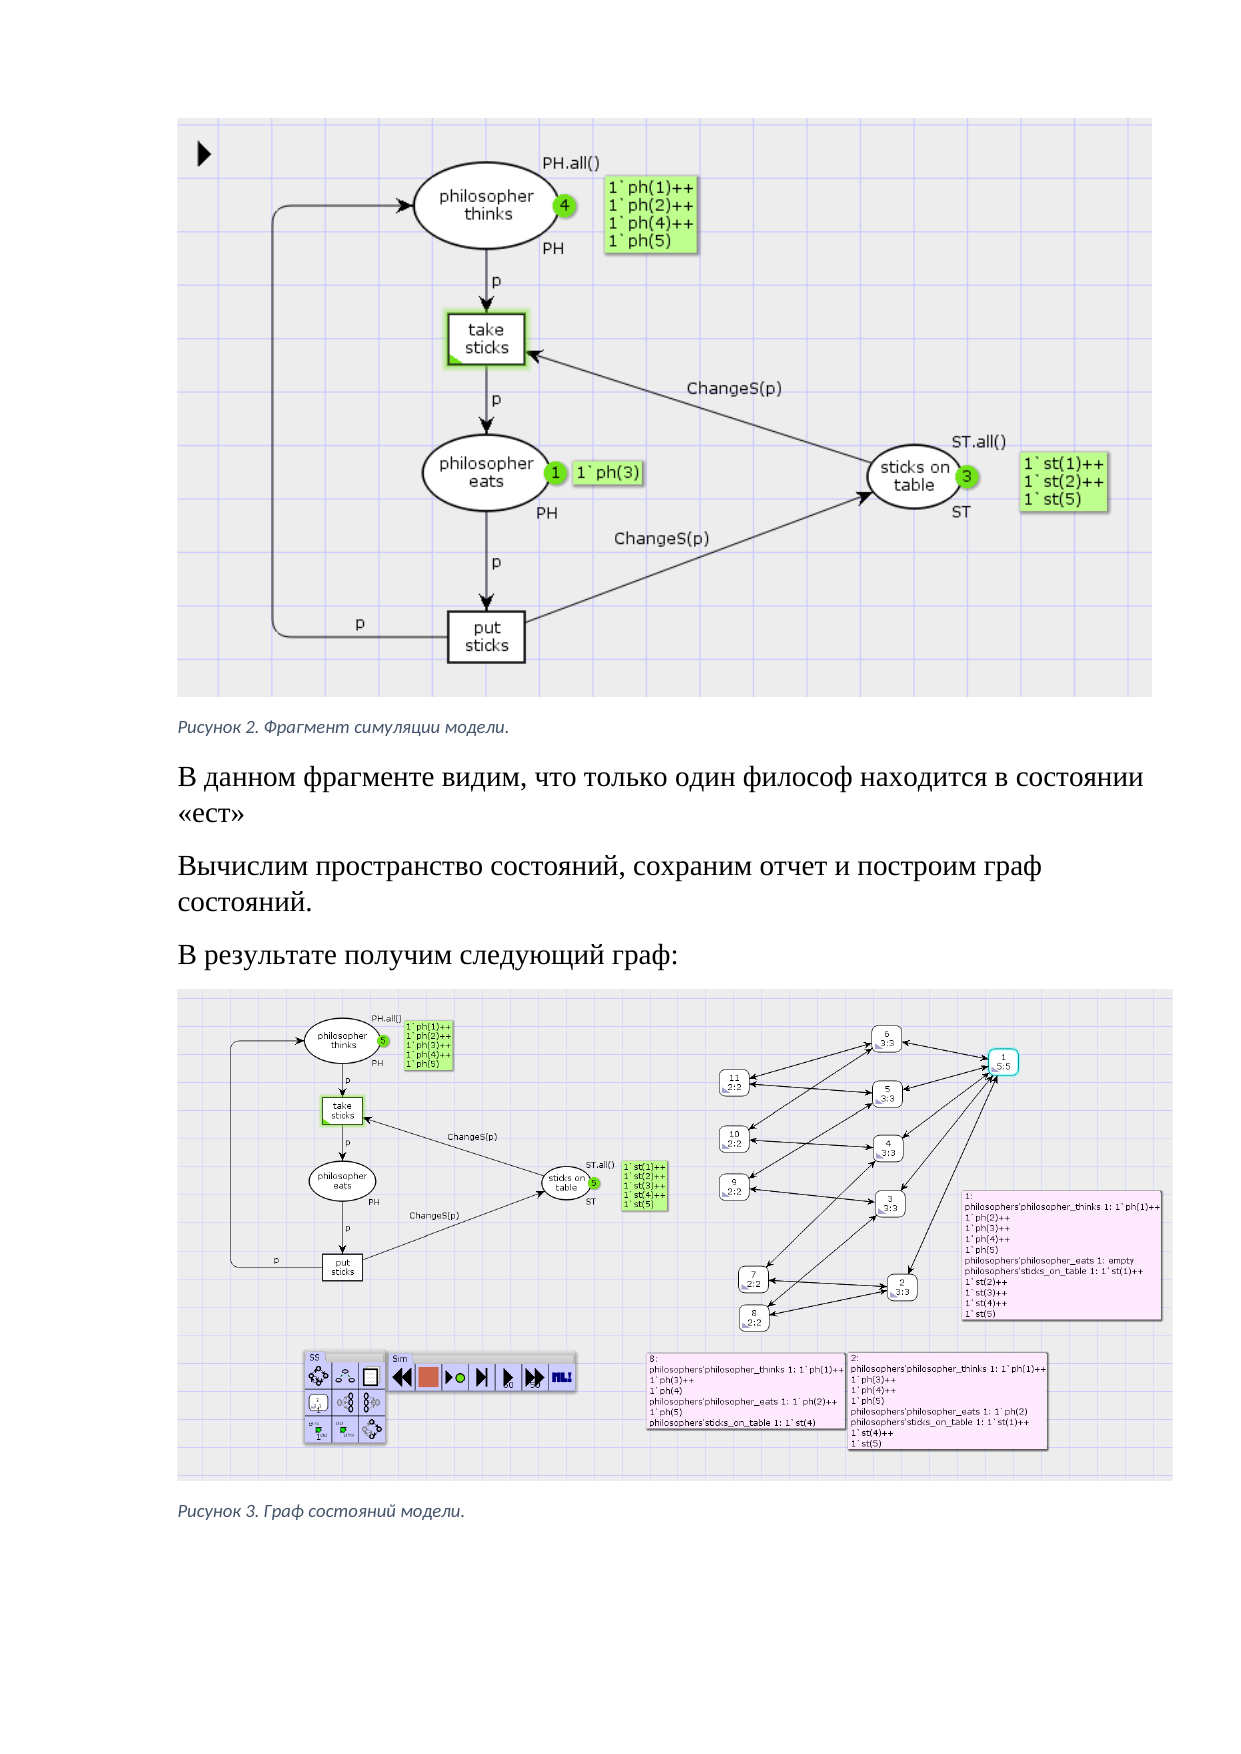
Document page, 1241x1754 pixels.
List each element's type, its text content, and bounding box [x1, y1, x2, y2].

text В данном фрагменте видим, что только один философ находится в состоянии «ест» [177, 759, 1152, 828]
text В результате получим следующий граф: [177, 937, 1152, 970]
picture [177, 989, 1173, 1481]
text Вычислим пространство состояний, сохраним отчет и построим граф состояний. [177, 848, 1152, 917]
picture [177, 118, 1153, 697]
